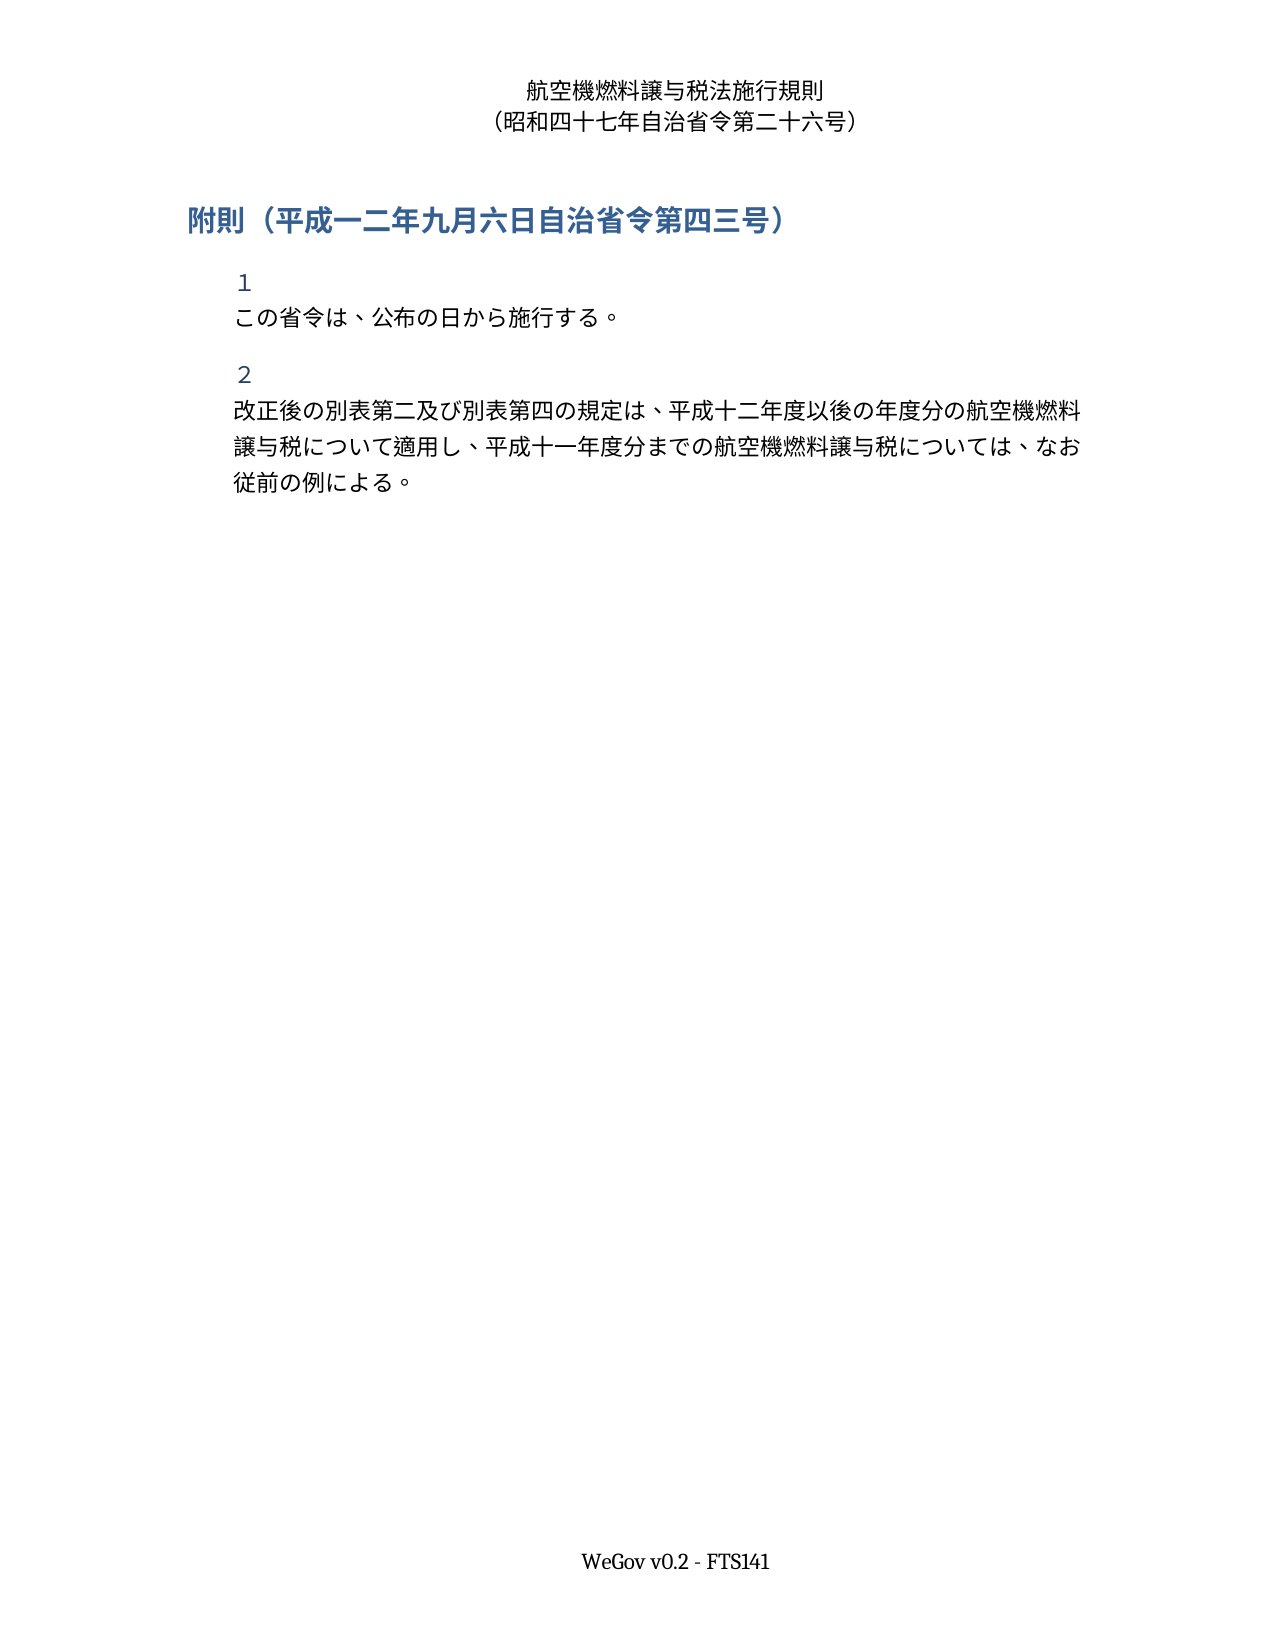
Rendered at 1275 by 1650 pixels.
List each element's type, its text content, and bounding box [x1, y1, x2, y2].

subtitle 附則（平成一二年九月六日自治省令第四三号） [187, 200, 1087, 240]
text この省令は、公布の日から施行する。 [233, 302, 1087, 334]
subtitle ２ [233, 359, 1087, 390]
subtitle １ [233, 266, 1087, 298]
text 改正後の別表第二及び別表第四の規定は、平成十二年度以後の年度分の航空機燃料譲与税について適用し、平成十一年度分までの航空機燃料譲与税については、なお従前の例による。 [233, 395, 1087, 498]
